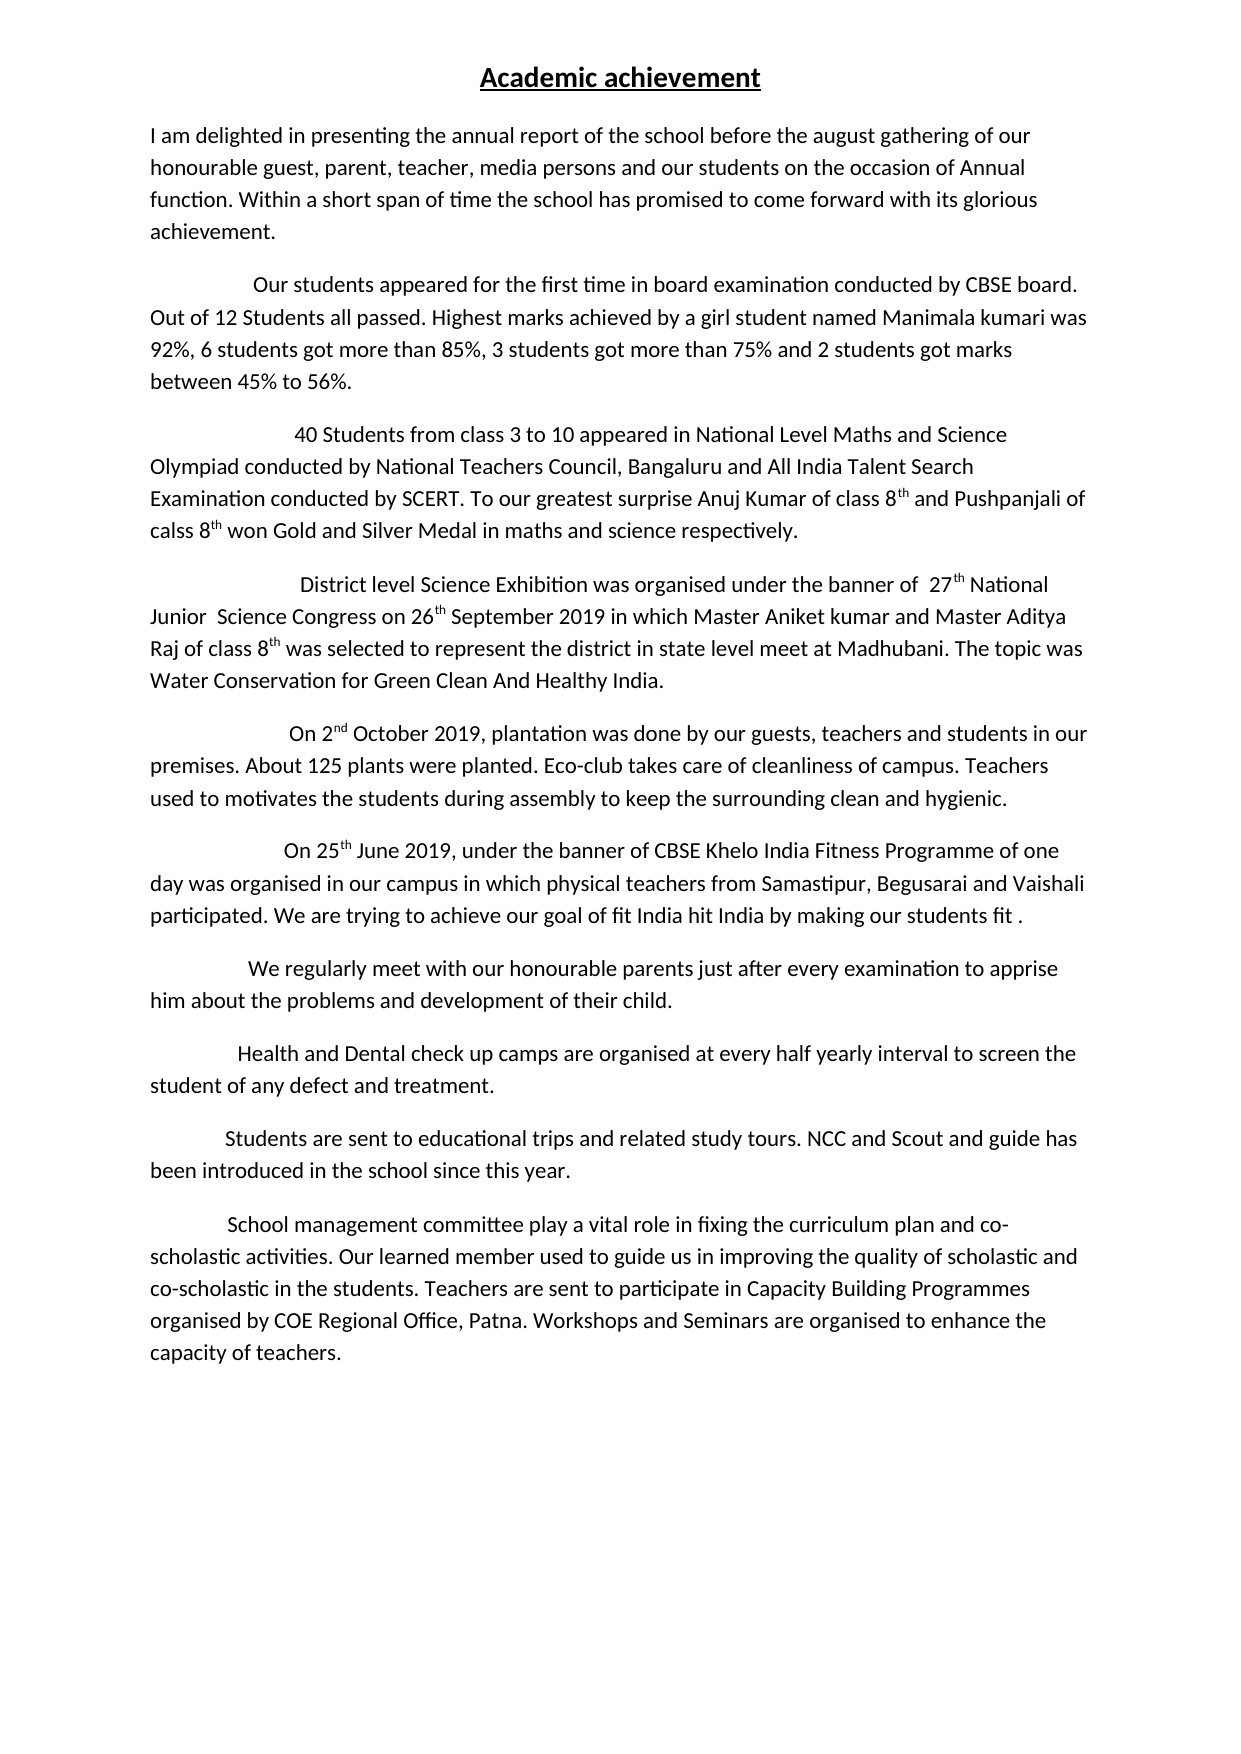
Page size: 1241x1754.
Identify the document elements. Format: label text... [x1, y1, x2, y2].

text Our students appeared for the first time in board examination conducted by CBSE board. Out of 12 Students all passed. Highest marks achieved by a girl student named Manimala kumari was 92%, 6 students got more than 85%, 3 students got more than 75% and 2 students got marks between 45% to 56%. [150, 271, 1090, 395]
text We regularly meet with our honourable parents just after every examination to apprise him about the problems and development of their child. [150, 954, 1090, 1014]
text On 2nd October 2019, plantation was done by our guests, teachers and students in our premises. About 125 plants were planted. Eco-club takes care of cleanliness of campus. Teachers used to motivates the students during assembly to keep the surrounding clean and hygienic. [150, 719, 1090, 812]
text Students are sent to educational trips and related study tours. NCC and Scout and guide has been introduced in the school since this year. [150, 1124, 1090, 1185]
text 40 Students from class 3 to 10 appeared in National Level Maths and Science Olympiad conducted by National Teachers Council, Bangaluru and All India Talent Search Examination conducted by SCERT. To our greatest surprise Anuj Kumar of class 8th and Pushpanjali of calss 8th won Gold and Silver Medal in maths and science respectively. [150, 420, 1090, 545]
text Academic achievement [150, 59, 1090, 95]
text Health and Dental check up camps are organised at every half yearly interval to screen the student of any defect and treatment. [150, 1039, 1090, 1099]
text On 25th June 2019, under the banner of CBSE Khelo India Fitness Programme of one day was organised in our campus in which physical teachers from Samastipur, Begusarai and Vaishali participated. We are trying to achieve our goal of fit India hit India by making our students fit . [150, 837, 1090, 929]
text I am delighted in presenting the annual report of the school before the august gathering of our honourable guest, parent, teacher, media persons and our students on the occasion of Annual function. Within a short span of time the school has promised to come forward with its glorious achievement. [150, 121, 1090, 246]
text District level Science Exhibition was organised under the banner of 27th National Junior Science Congress on 26th September 2019 in which Master Aniket kumar and Master Aditya Raj of class 8th was selected to represent the district in state level meet at Madhubani. The topic was Water Conservation for Green Clean And Healthy India. [150, 570, 1090, 694]
text School management committee play a vital role in fixing the curriculum plan and co-scholastic activities. Our learned member used to guide us in improving the quality of scholastic and co-scholastic in the students. Teachers are sent to participate in Capacity Building Programmes organised by COE Regional Office, Patna. Workshops and Seminars are organised to enhance the capacity of teachers. [150, 1210, 1090, 1366]
